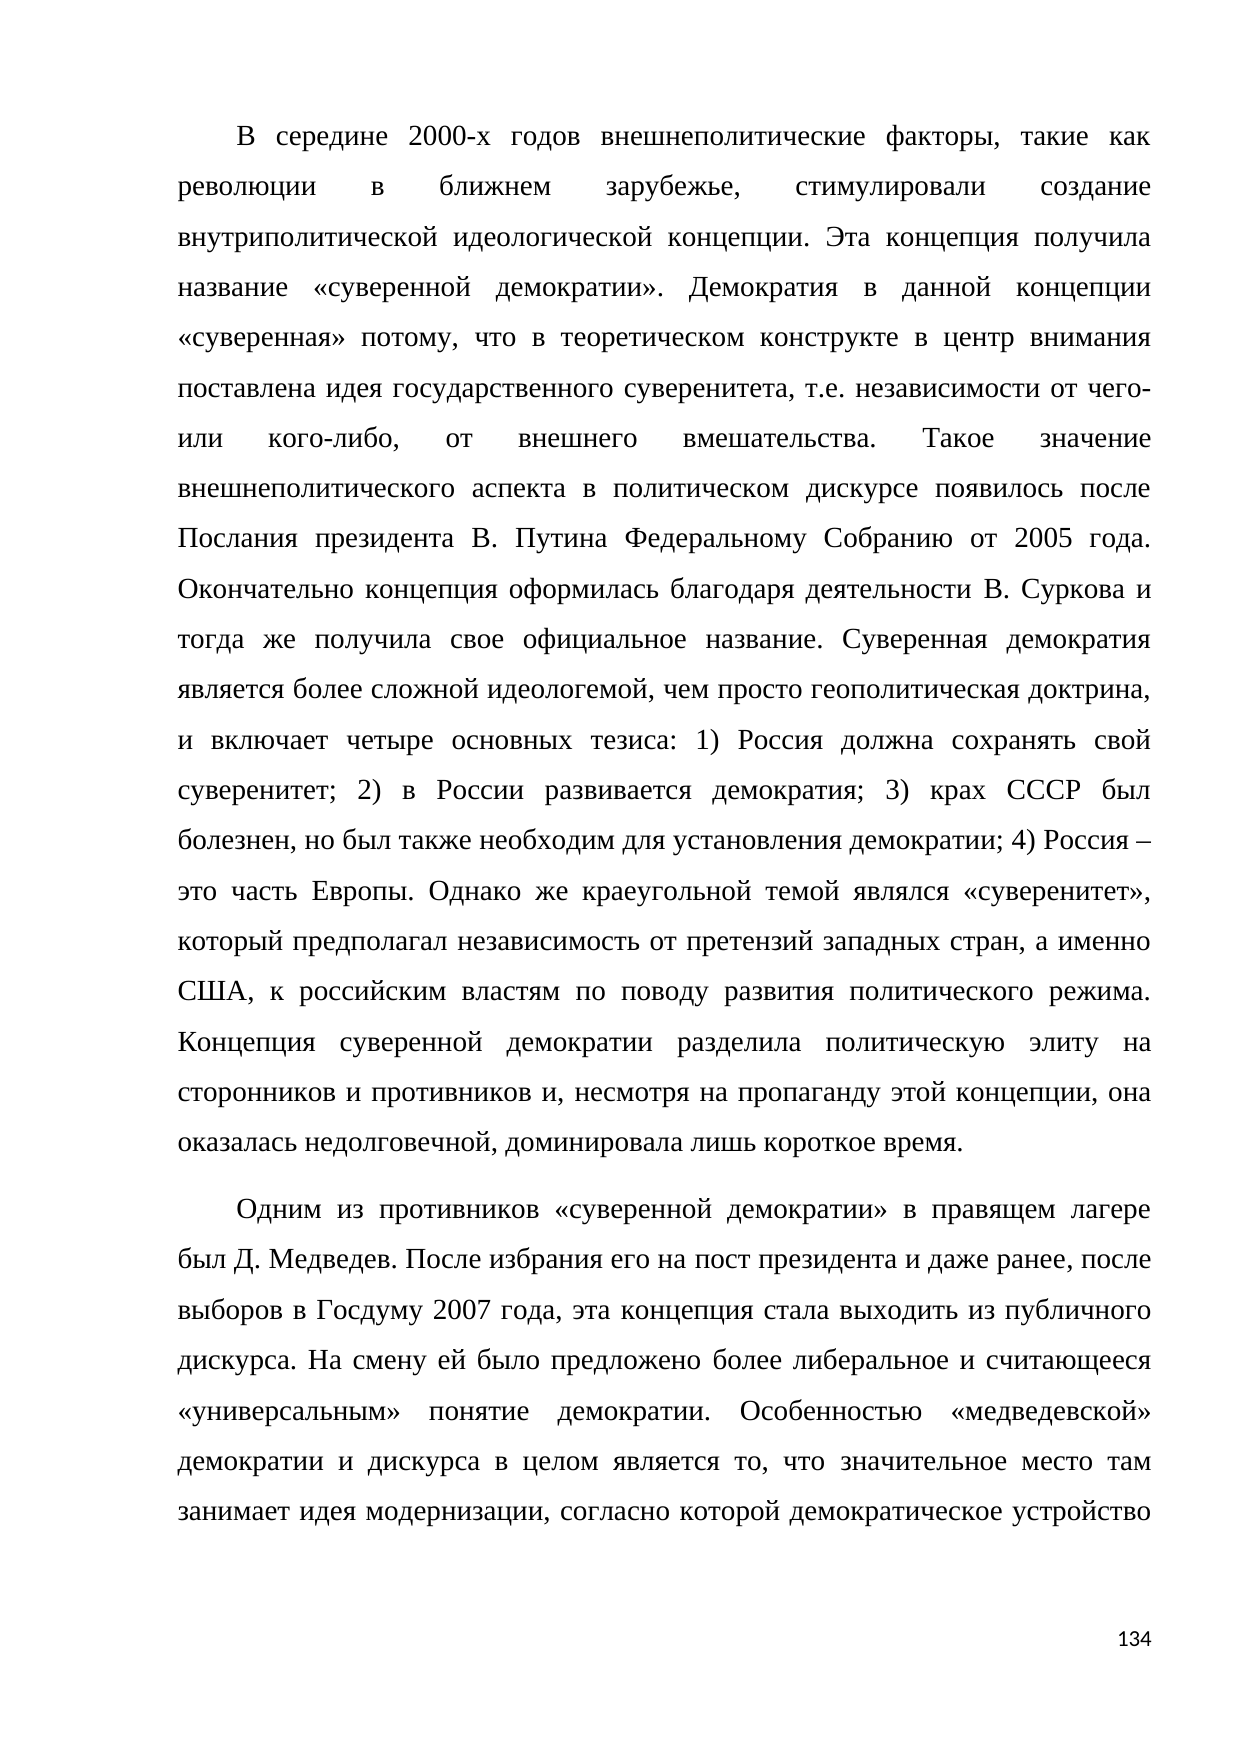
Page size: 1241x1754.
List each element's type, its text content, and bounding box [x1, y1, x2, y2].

text В середине 2000-х годов внешнеполитические факторы, такие как революции в ближнем зарубежье, стимулировали создание внутриполитической идеологической концепции. Эта концепция получила название «суверенной демократии». Демократия в данной концепции «суверенная» потому, что в теоретическом конструкте в центр внимания поставлена идея государственного суверенитета, т.е. независимости от чего- или кого-либо, от внешнего вмешательства. Такое значение внешнеполитического аспекта в политическом дискурсе появилось после Послания президента В. Путина Федеральному Собранию от 2005 года. Окончательно концепция оформилась благодаря деятельности В. Суркова и тогда же получила свое официальное название. Суверенная демократия является более сложной идеологемой, чем просто геополитическая доктрина, и включает четыре основных тезиса: 1) Россия должна сохранять свой суверенитет; 2) в России развивается демократия; 3) крах СССР был болезнен, но был также необходим для установления демократии; 4) Россия – это часть Европы. Однако же краеугольной темой являлся «суверенитет», который предполагал независимость от претензий западных стран, а именно США, к российским властям по поводу развития политического режима. Концепция суверенной демократии разделила политическую элиту на сторонников и противников и, несмотря на пропаганду этой концепции, она оказалась недолговечной, доминировала лишь короткое время. [177, 118, 1152, 1158]
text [177, 1191, 1152, 1527]
